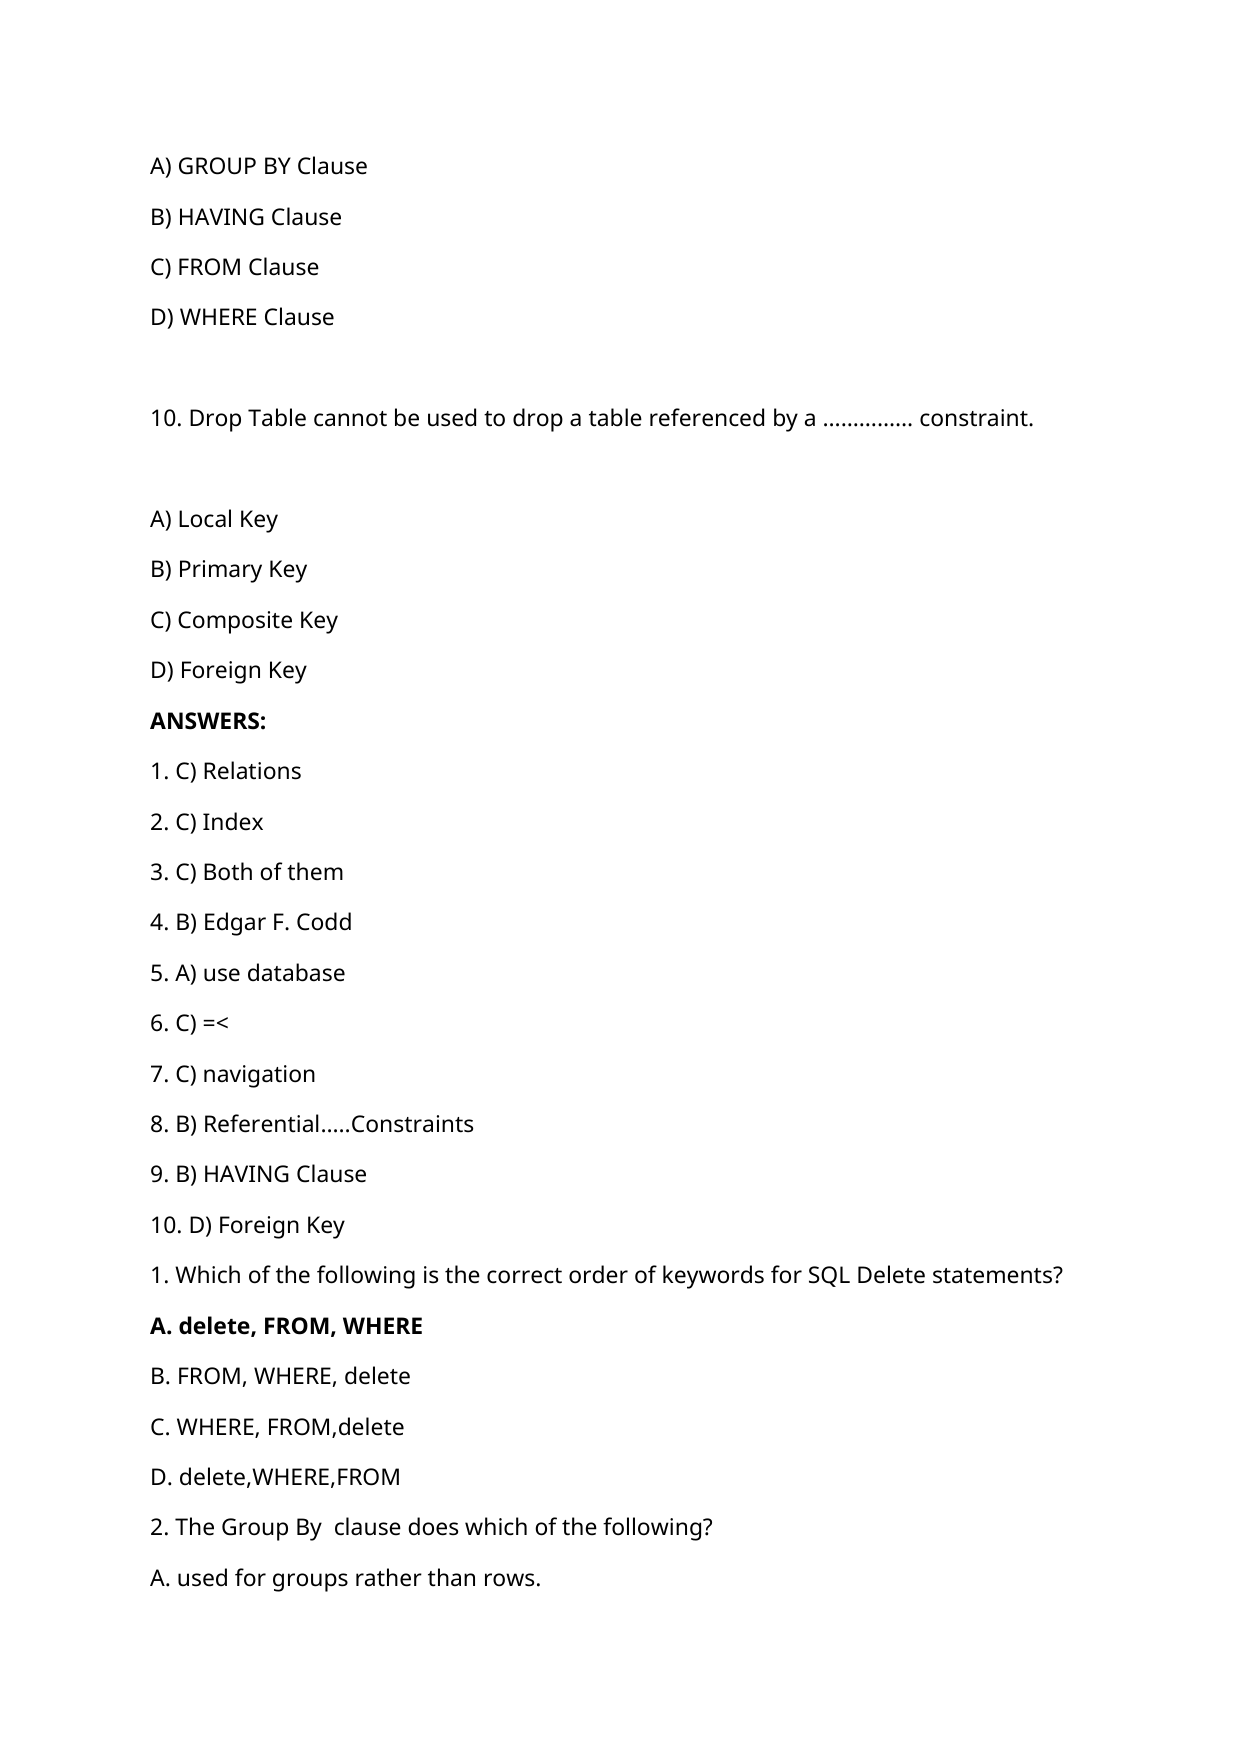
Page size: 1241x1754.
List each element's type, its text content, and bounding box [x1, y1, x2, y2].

text A) GROUP BY Clause [150, 150, 1090, 181]
text 10. D) Foreign Key [150, 1209, 1090, 1240]
text A) Local Key [150, 503, 1090, 534]
text 5. A) use database [150, 957, 1090, 988]
text C. WHERE, FROM,delete [150, 1410, 1090, 1442]
text 1. Which of the following is the correct order of keywords for SQL Delete statements? [150, 1259, 1090, 1290]
text ANSWERS: [150, 704, 1090, 736]
text B) Primary Key [150, 553, 1090, 584]
text D) WHERE Clause [150, 301, 1090, 332]
text A. used for groups rather than rows. [150, 1562, 1090, 1593]
text 9. B) HAVING Clause [150, 1158, 1090, 1189]
text 4. B) Edgar F. Codd [150, 906, 1090, 937]
text C) FROM Clause [150, 251, 1090, 282]
text 8. B) Referential…..Constraints [150, 1108, 1090, 1139]
text 2. C) Index [150, 805, 1090, 837]
text D. delete,WHERE,FROM [150, 1461, 1090, 1492]
text A. delete, FROM, WHERE [150, 1309, 1090, 1341]
text 2. The Group By clause does which of the following? [150, 1511, 1090, 1542]
text B) HAVING Clause [150, 200, 1090, 232]
text 10. Drop Table cannot be used to drop a table referenced by a …………… constraint. [150, 402, 1090, 433]
text 7. C) navigation [150, 1057, 1090, 1089]
text 1. C) Relations [150, 755, 1090, 786]
text 3. C) Both of them [150, 856, 1090, 887]
text D) Foreign Key [150, 654, 1090, 685]
text B. FROM, WHERE, delete [150, 1360, 1090, 1391]
text C) Composite Key [150, 604, 1090, 635]
text 6. C) =< [150, 1007, 1090, 1038]
